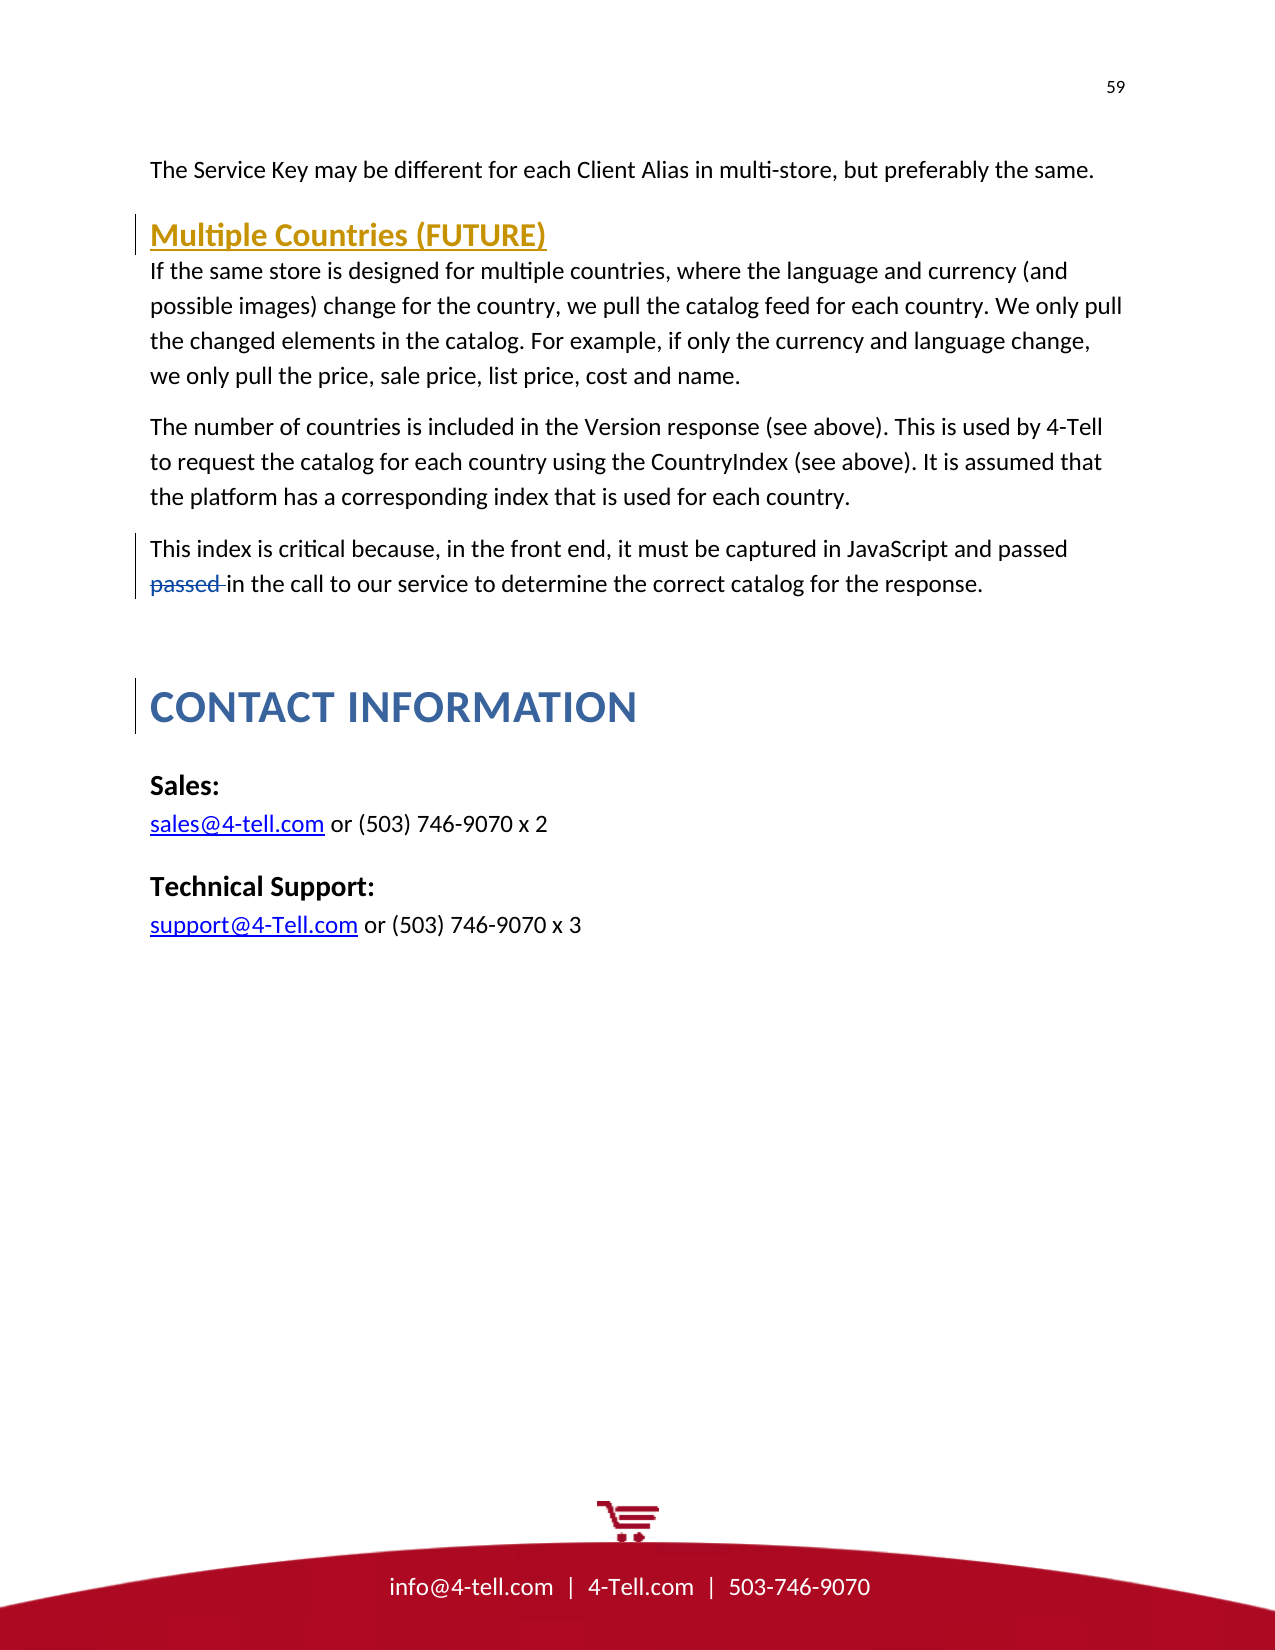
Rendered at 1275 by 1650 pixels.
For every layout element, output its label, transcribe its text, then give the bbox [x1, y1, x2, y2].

subtitle Sales: [150, 767, 1125, 803]
text The number of countries is included in the Version response (see above). This is used by 4-Tell to request the catalog for each country using the CountryIndex (see above). It is assumed that the platform has a corresponding index that is used for each country. [150, 412, 1125, 512]
picture [0, 1501, 1275, 1650]
text sales@4-tell.com or (503) 746-9070 x 2 [150, 808, 1125, 839]
text support@4-Tell.com or (503) 746-9070 x 3 [150, 909, 1125, 940]
subtitle Contact Information [150, 678, 1125, 734]
subtitle Technical Support: [150, 868, 1125, 904]
subtitle Multiple Countries (FUTURE) [150, 214, 1125, 255]
text The Service Key may be different for each Client Alias in multi-store, but preferably the same. [150, 154, 1125, 185]
text This index is critical because, in the front end, it must be captured in JavaScript and passed in the call to our service to determine the correct catalog for the response. [150, 533, 1125, 599]
text If the same store is designed for multiple countries, where the language and currency (and possible images) change for the country, we pull the catalog feed for each country. We only pull the changed elements in the catalog. For example, if only the currency and language change, we only pull the price, sale price, list price, cost and name. [150, 255, 1125, 390]
